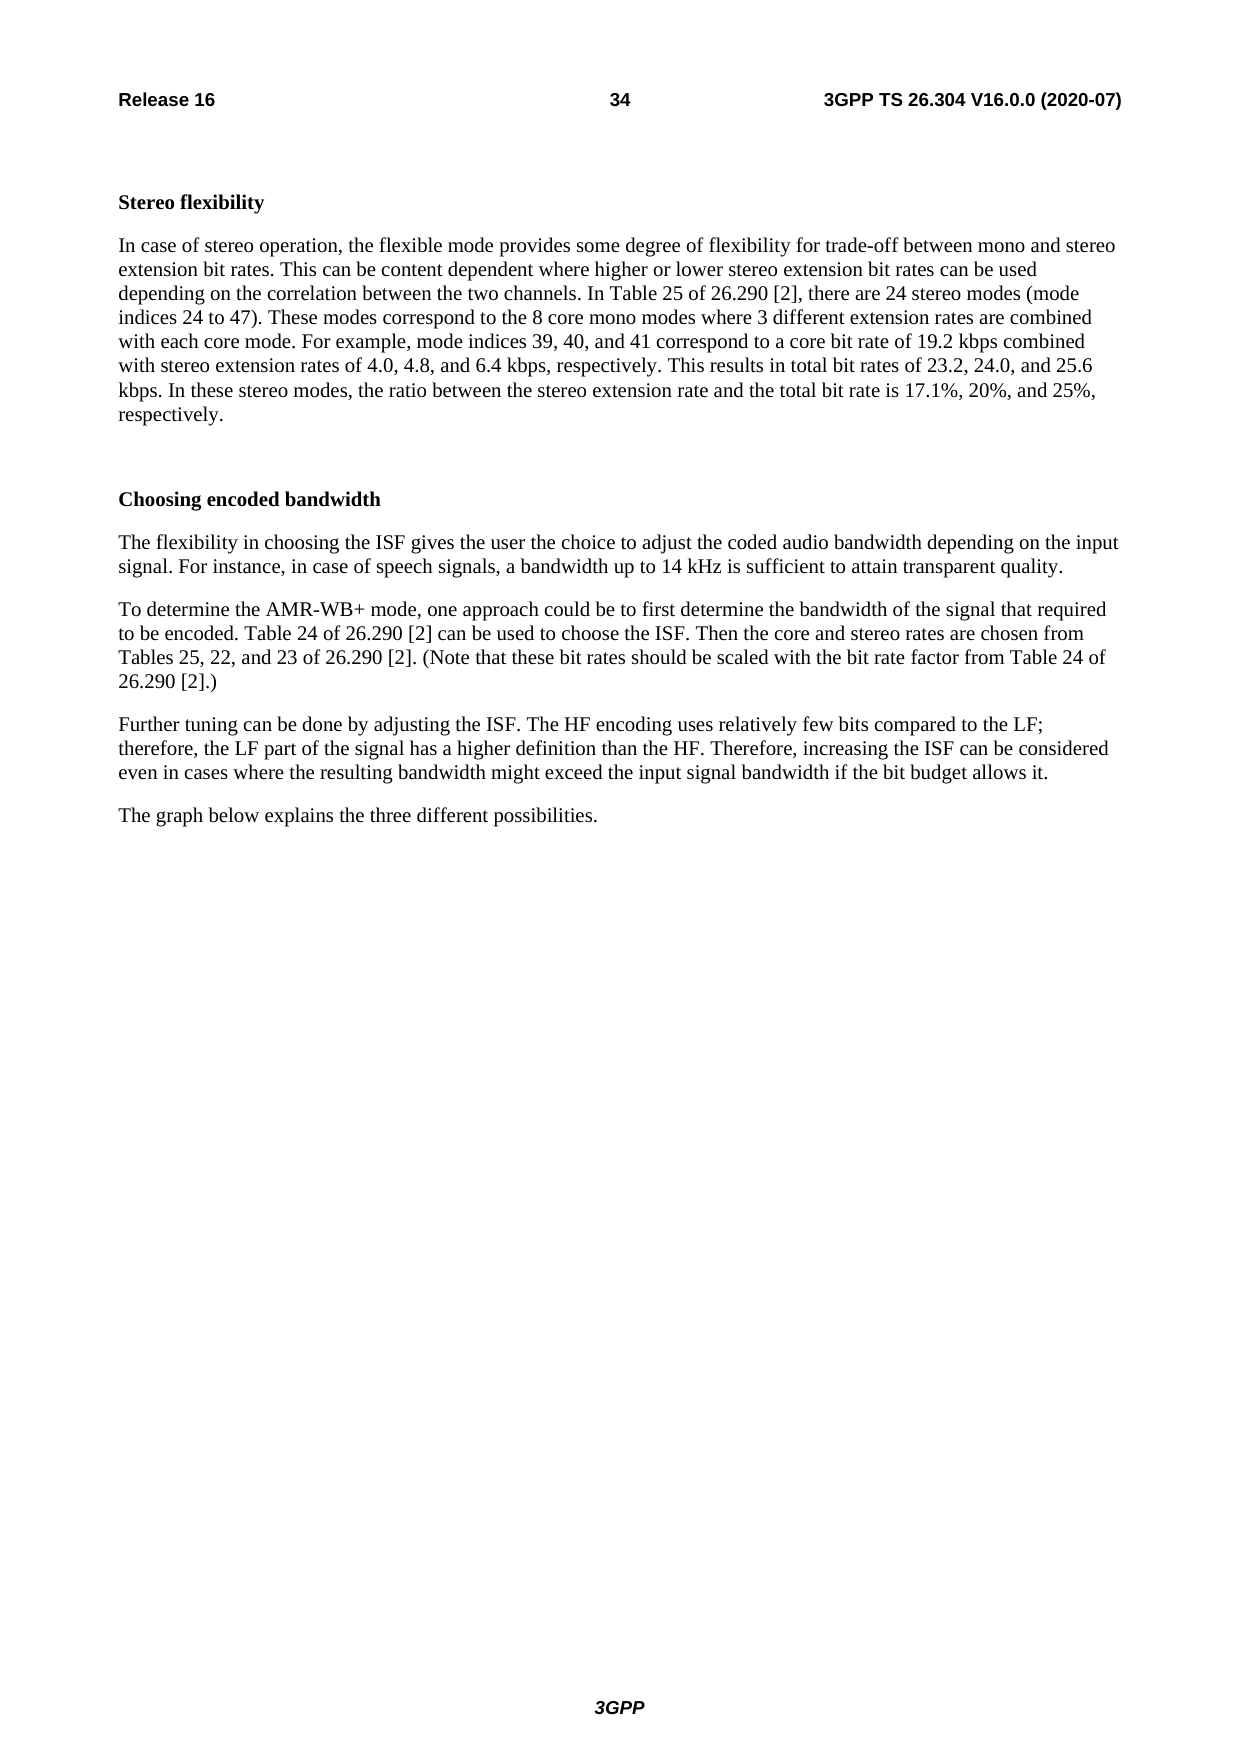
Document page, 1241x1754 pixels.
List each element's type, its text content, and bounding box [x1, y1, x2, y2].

text The flexibility in choosing the ISF gives the user the choice to adjust the coded audio bandwidth depending on the input signal. For instance, in case of speech signals, a bandwidth up to 14 kHz is sufficient to attain transparent quality. [118, 530, 1122, 578]
text Stereo flexibility [118, 190, 1122, 214]
text The graph below explains the three different possibilities. [118, 803, 1122, 827]
text Choosing encoded bandwidth [118, 487, 1122, 511]
text Further tuning can be done by adjusting the ISF. The HF encoding uses relatively few bits compared to the LF; therefore, the LF part of the signal has a higher definition than the HF. Therefore, increasing the ISF can be considered even in cases where the resulting bandwidth might exceed the input signal bandwidth if the bit budget allows it. [118, 712, 1122, 784]
text In case of stereo operation, the flexible mode provides some degree of flexibility for trade-off between mono and stereo extension bit rates. This can be content dependent where higher or lower stereo extension bit rates can be used depending on the correlation between the two channels. In Table 25 of 26.290 [2], there are 24 stereo modes (mode indices 24 to 47). These modes correspond to the 8 core mono modes where 3 different extension rates are combined with each core mode. For example, mode indices 39, 40, and 41 correspond to a core bit rate of 19.2 kbps combined with stereo extension rates of 4.0, 4.8, and 6.4 kbps, respectively. This results in total bit rates of 23.2, 24.0, and 25.6 kbps. In these stereo modes, the ratio between the stereo extension rate and the total bit rate is 17.1%, 20%, and 25%, respectively. [118, 233, 1122, 426]
text To determine the AMR-WB+ mode, one approach could be to first determine the bandwidth of the signal that required to be encoded. Table 24 of 26.290 [2] can be used to choose the ISF. Then the core and stereo rates are chosen from Tables 25, 22, and 23 of 26.290 [2]. (Note that these bit rates should be scaled with the bit rate factor from Table 24 of 26.290 [2].) [118, 597, 1122, 693]
